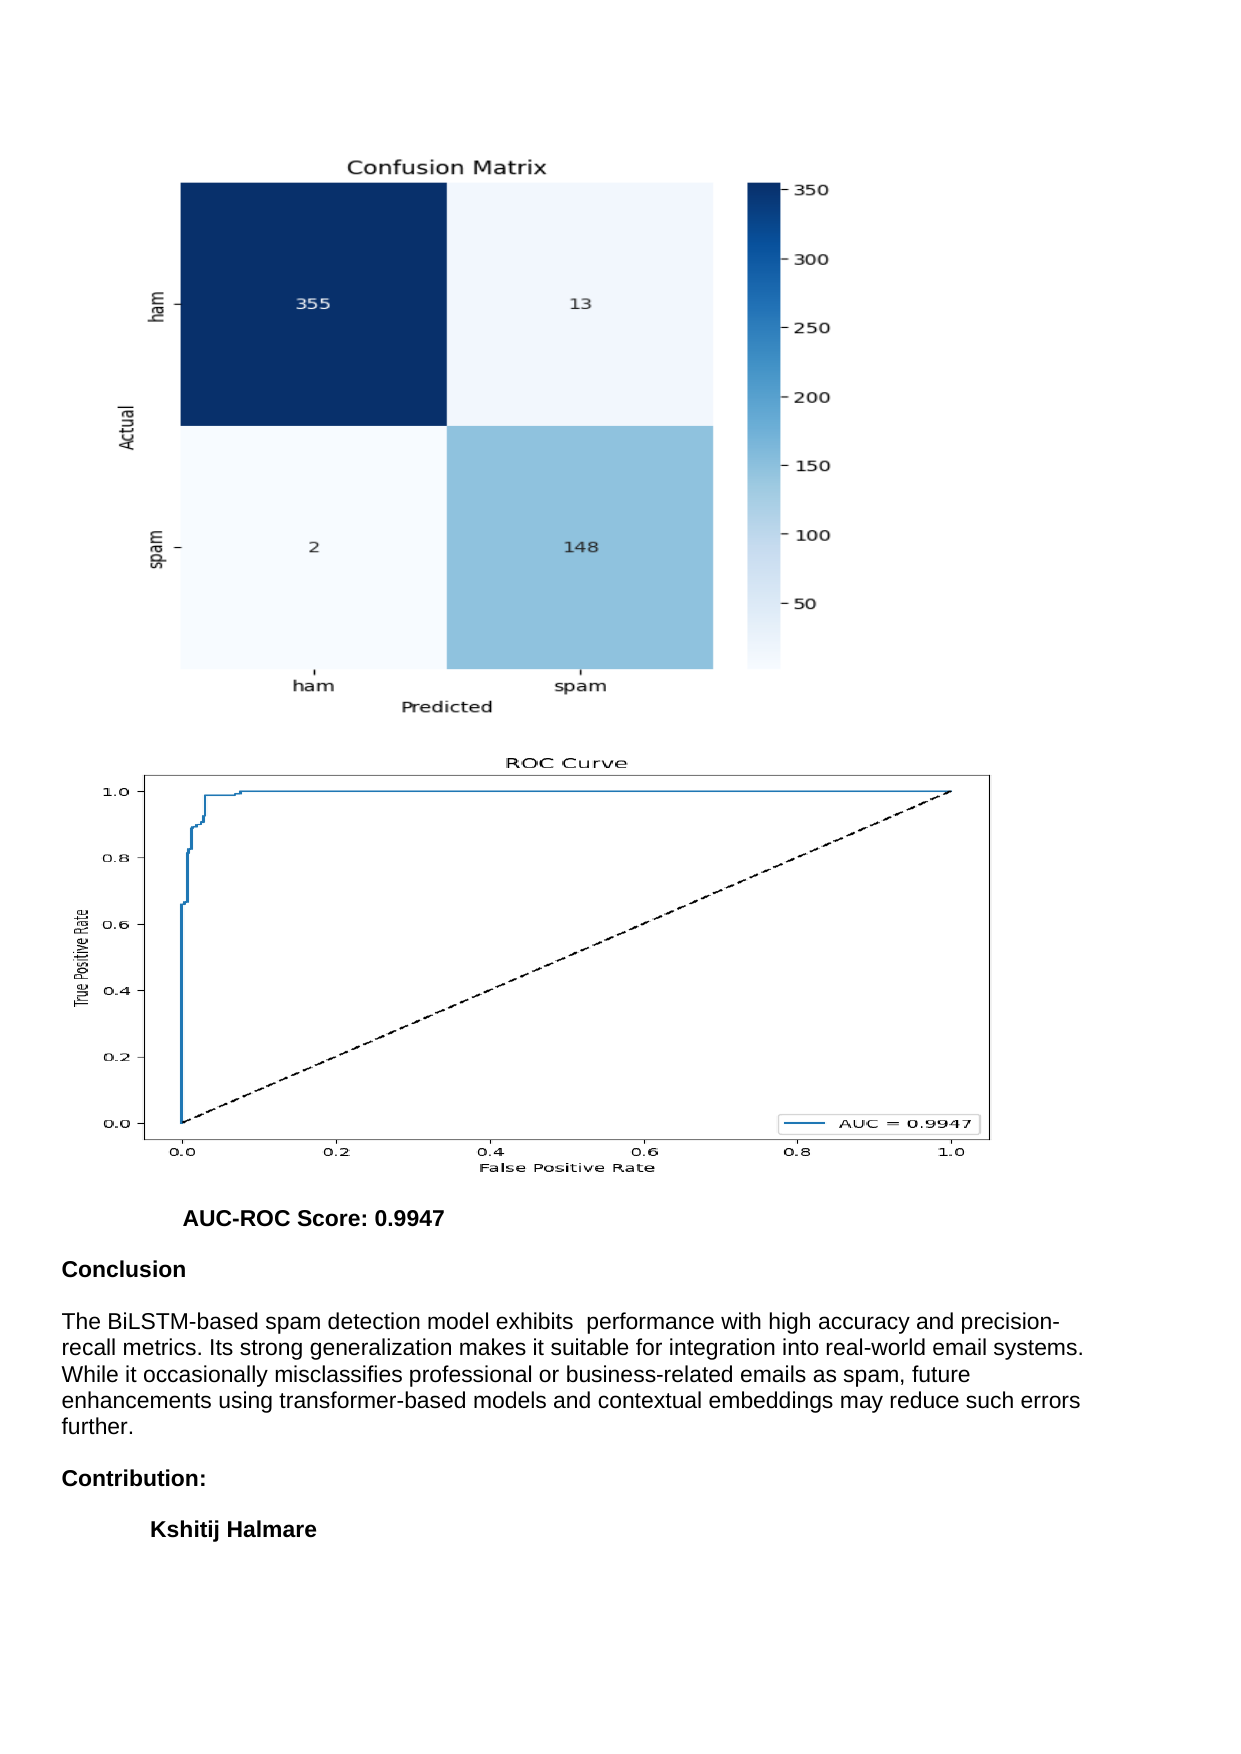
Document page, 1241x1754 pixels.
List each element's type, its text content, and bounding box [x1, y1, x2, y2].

picture [61, 749, 1003, 1181]
text Contribution: [61, 1464, 1090, 1491]
text The BiLSTM-based spam detection model exhibits performance with high accuracy and precision-recall metrics. Its strong generalization makes it suitable for integration into real-world email systems. While it occasionally misclassifies professional or business-related emails as spam, future enhancements using transformer-based models and contextual embeddings may reduce such errors further. [61, 1308, 1090, 1439]
text Kshitij Halmare [150, 1516, 1090, 1542]
text Conclusion [61, 1256, 1090, 1283]
text AUC-ROC Score: 0.9947 [61, 1205, 1090, 1231]
picture [105, 150, 845, 725]
